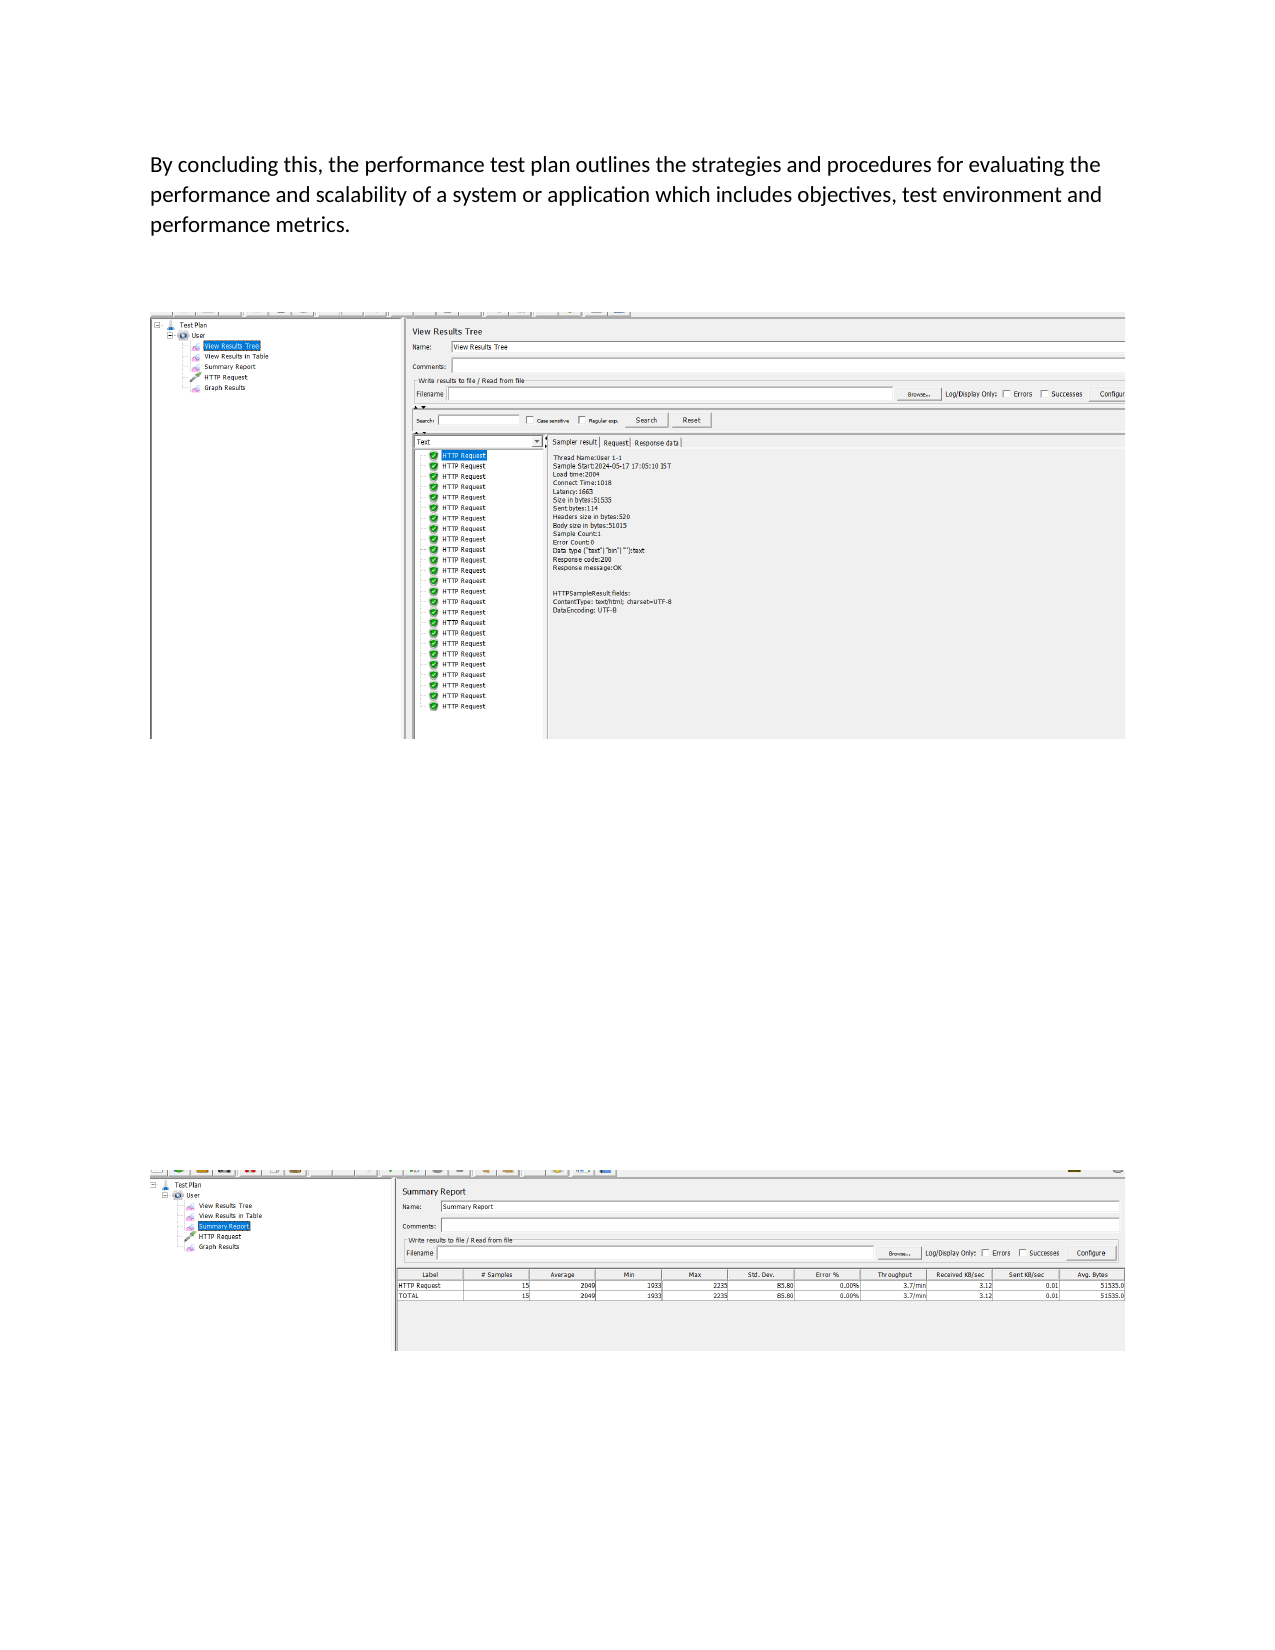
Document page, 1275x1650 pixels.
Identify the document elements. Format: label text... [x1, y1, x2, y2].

picture [150, 312, 1125, 739]
text By concluding this, the performance test plan outlines the strategies and procedures for evaluating the performance and scalability of a system or application which includes objectives, test environment and performance metrics. [150, 150, 1125, 238]
picture [150, 1170, 1125, 1351]
